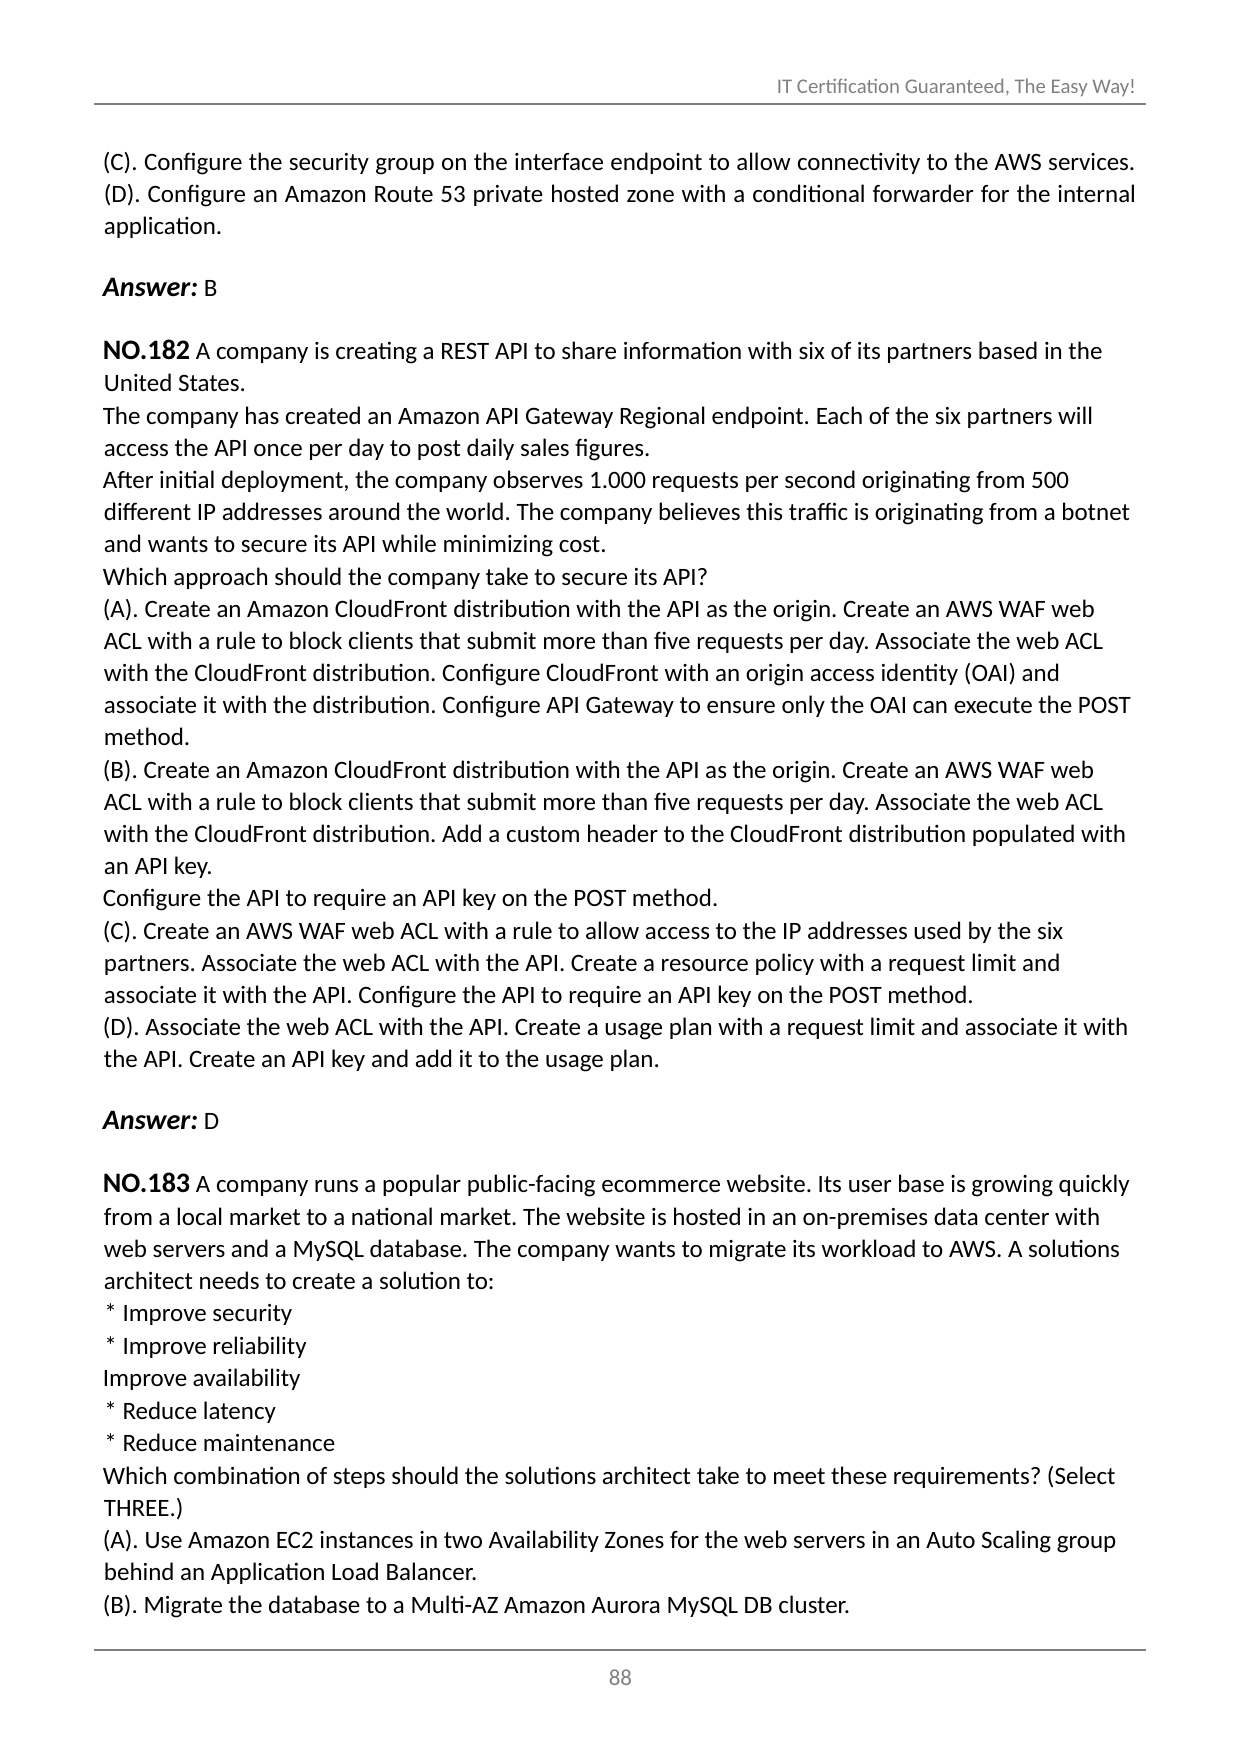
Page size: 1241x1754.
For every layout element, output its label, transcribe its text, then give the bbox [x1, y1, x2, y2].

text The company has created an Amazon API Gateway Regional endpoint. Each of the six partners will access the API once per day to post daily sales figures. [103, 400, 1136, 463]
text (B). Migrate the database to a Multi-AZ Amazon Aurora MySQL DB cluster. [103, 1589, 1136, 1619]
list Reduce latency [104, 1395, 1136, 1425]
text (B). Create an Amazon CloudFront distribution with the API as the origin. Create an AWS WAF web ACL with a rule to block clients that submit more than five requests per day. Associate the web ACL with the CloudFront distribution. Add a custom header to the CloudFront distribution populated with an API key. [103, 754, 1136, 880]
text (A). Use Amazon EC2 instances in two Availability Zones for the web servers in an Auto Scaling group behind an Application Load Balancer. [103, 1524, 1136, 1587]
text Which combination of steps should the solutions architect take to meet these requirements? (Select THREE.) [103, 1460, 1136, 1522]
text NO.183 A company runs a popular public-facing ecommerce website. Its user base is growing quickly from a local market to a national market. The website is hosted in an on-premises data center with web servers and a MySQL database. The company wants to migrate its workload to AWS. A solutions architect needs to create a solution to: [103, 1165, 1136, 1295]
text Improve availability [103, 1362, 1136, 1393]
text Answer: D [103, 1102, 1136, 1137]
text (C). Configure the security group on the interface endpoint to allow connectivity to the AWS services. (D). Configure an Amazon Route 53 private hosted zone with a conditional forwarder for the internal application. [103, 146, 1137, 240]
text (D). Associate the web ACL with the API. Create a usage plan with a request limit and associate it with the API. Create an API key and add it to the usage plan. [103, 1011, 1136, 1074]
text (A). Create an Amazon CloudFront distribution with the API as the origin. Create an AWS WAF web ACL with a rule to block clients that submit more than five requests per day. Associate the web ACL with the CloudFront distribution. Configure CloudFront with an origin access identity (OAI) and associate it with the distribution. Configure API Gateway to ensure only the OAI can execute the POST method. [103, 593, 1136, 752]
text Which approach should the company take to secure its API? [103, 561, 1136, 592]
list Improve security [104, 1297, 1136, 1328]
list Improve reliability [104, 1330, 1136, 1360]
text (C). Create an AWS WAF web ACL with a rule to allow access to the IP addresses used by the six partners. Associate the web ACL with the API. Create a resource policy with a request limit and associate it with the API. Configure the API to require an API key on the POST method. [103, 915, 1136, 1009]
text NO.182 A company is creating a REST API to share information with six of its partners based in the United States. [103, 332, 1136, 398]
text Configure the API to require an API key on the POST method. [103, 882, 1136, 913]
text Answer: B [103, 269, 1137, 303]
text After initial deployment, the company observes 1.000 requests per second originating from 500 different IP addresses around the world. The company believes this traffic is originating from a botnet and wants to secure its API while minimizing cost. [103, 464, 1136, 559]
list Reduce maintenance [104, 1427, 1136, 1458]
